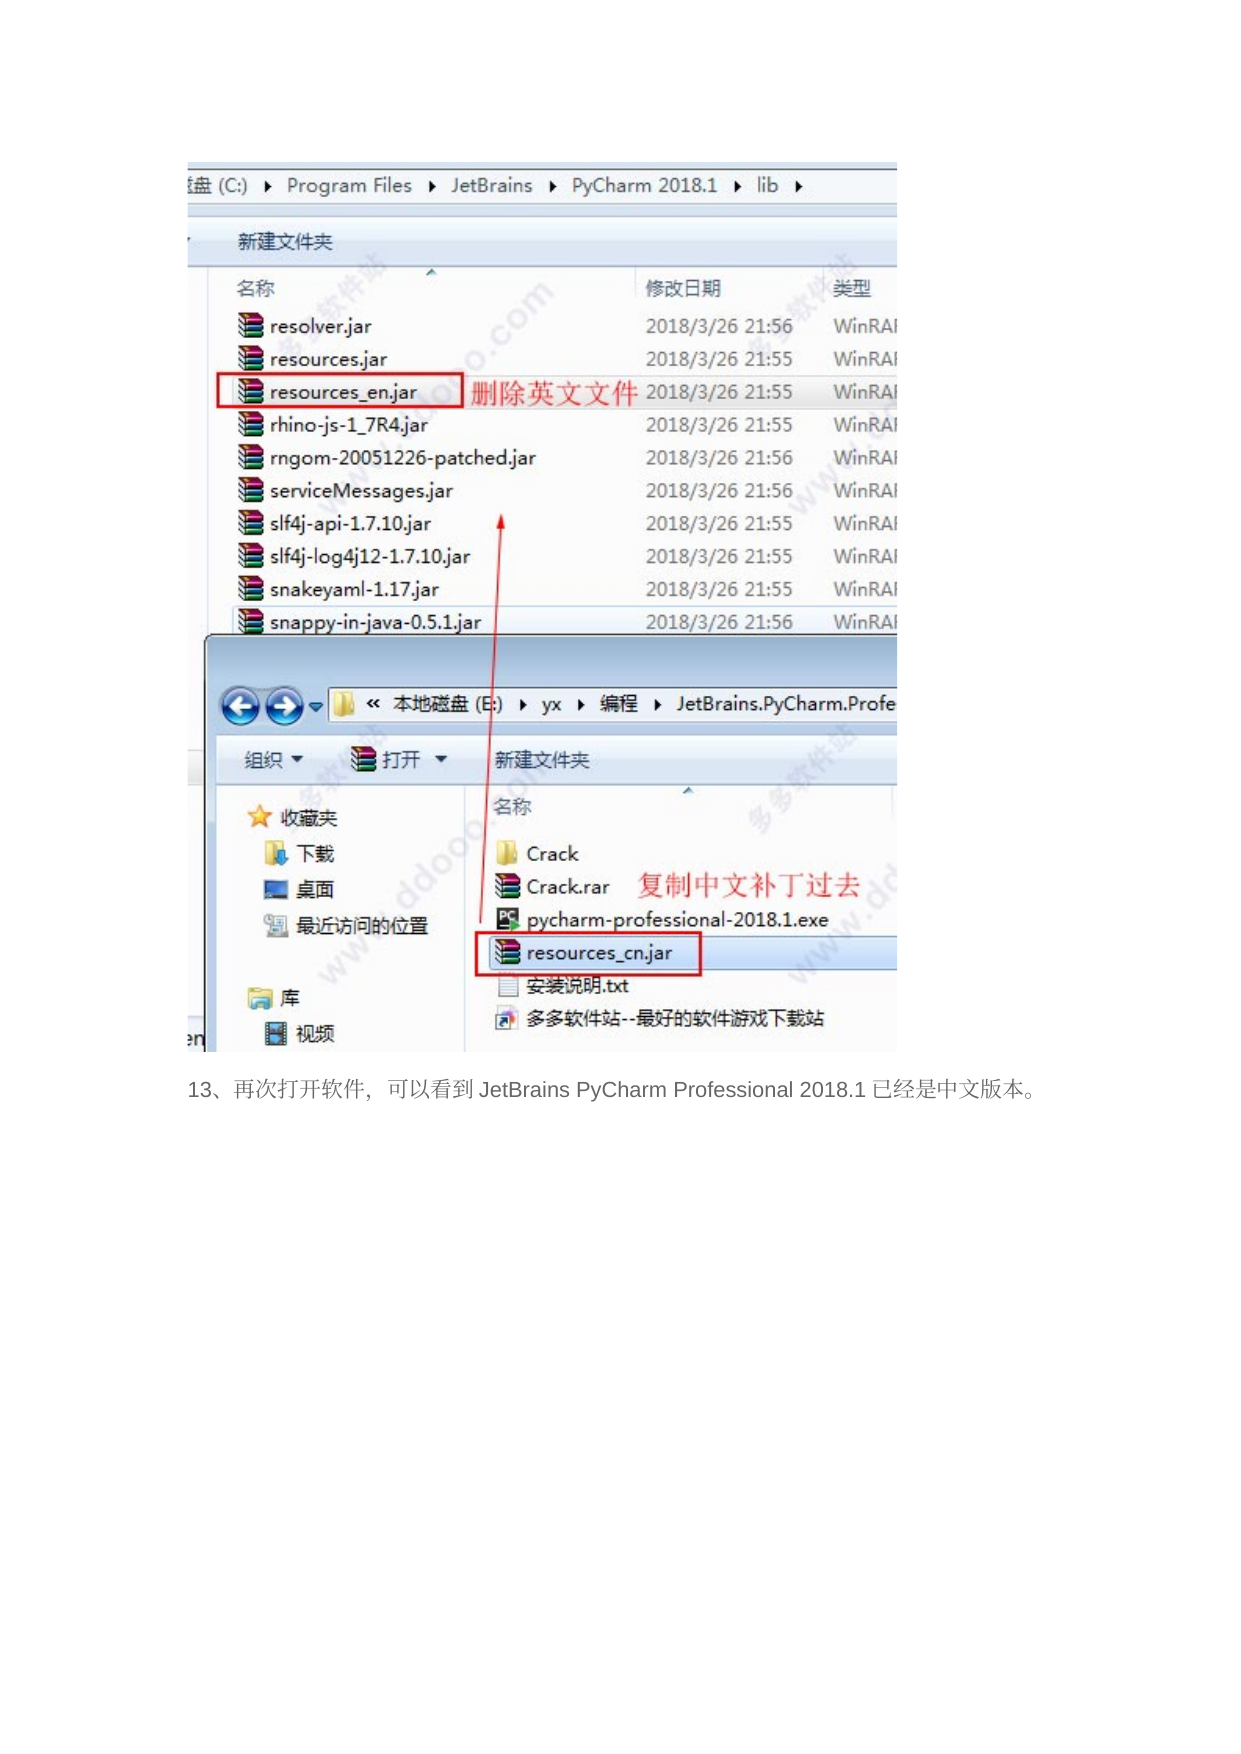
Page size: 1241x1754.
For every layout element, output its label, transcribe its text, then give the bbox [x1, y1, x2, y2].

picture [187, 162, 898, 1052]
